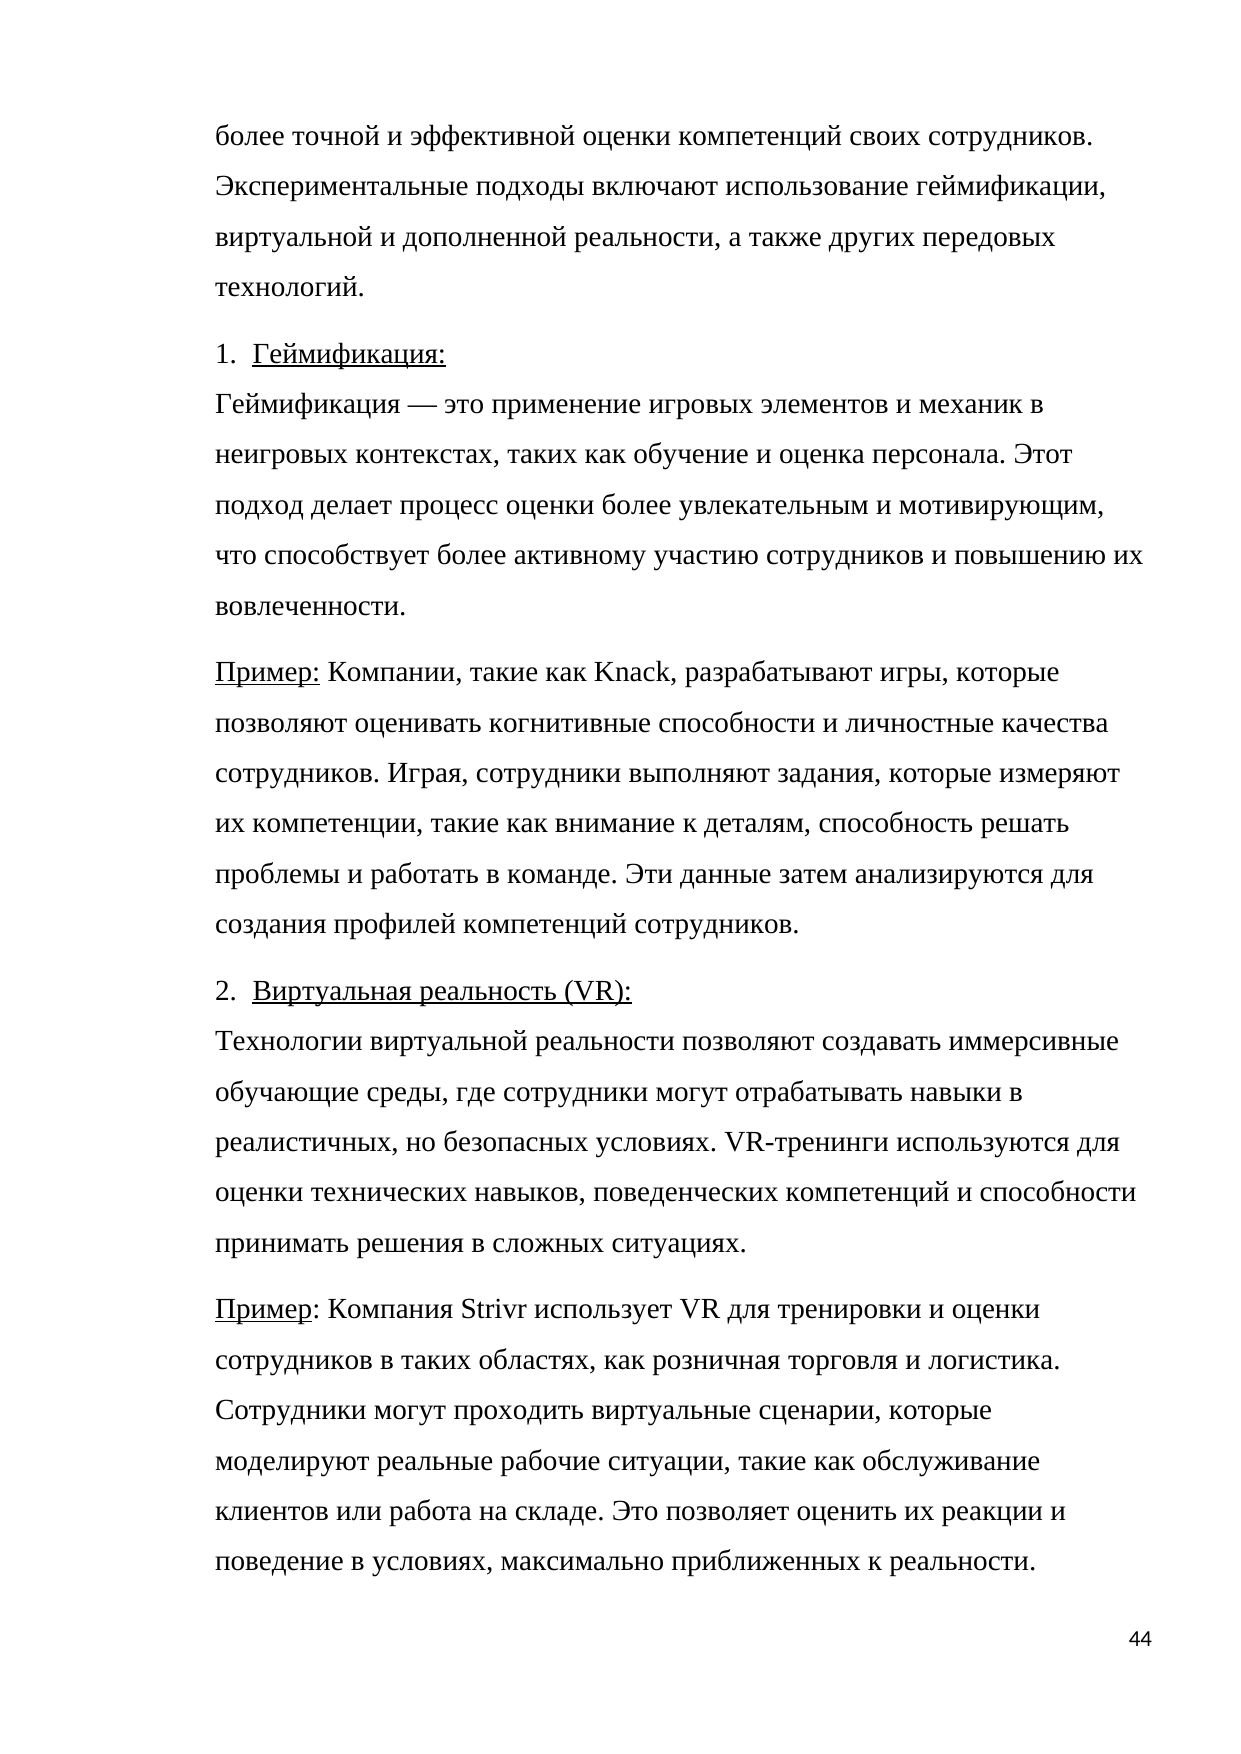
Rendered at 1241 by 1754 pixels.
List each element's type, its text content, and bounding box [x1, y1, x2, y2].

text Пример: Компания Strivr использует VR для тренировки и оценки сотрудников в таких областях, как розничная торговля и логистика. Сотрудники могут проходить виртуальные сценарии, которые моделируют реальные рабочие ситуации, такие как обслуживание клиентов или работа на складе. Это позволяет оценить их реакции и поведение в условиях, максимально приближенных к реальности. [215, 1292, 1152, 1577]
text Технологии виртуальной реальности позволяют создавать иммерсивные обучающие среды, где сотрудники могут отрабатывать навыки в реалистичных, но безопасных условиях. VR-тренинги используются для оценки технических навыков, поведенческих компетенций и способности принимать решения в сложных ситуациях. [215, 1023, 1152, 1258]
list Виртуальная реальность (VR): [215, 973, 1152, 1007]
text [215, 118, 1152, 303]
text Геймификация — это применение игровых элементов и механик в неигровых контекстах, таких как обучение и оценка персонала. Этот подход делает процесс оценки более увлекательным и мотивирующим, что способствует более активному участию сотрудников и повышению их вовлеченности. [215, 386, 1152, 621]
list Геймификация: [215, 336, 1152, 369]
text Пример: Компании, такие как Knack, разрабатывают игры, которые позволяют оценивать когнитивные способности и личностные качества сотрудников. Играя, сотрудники выполняют задания, которые измеряют их компетенции, такие как внимание к деталям, способность решать проблемы и работать в команде. Эти данные затем анализируются для создания профилей компетенций сотрудников. [215, 654, 1152, 940]
